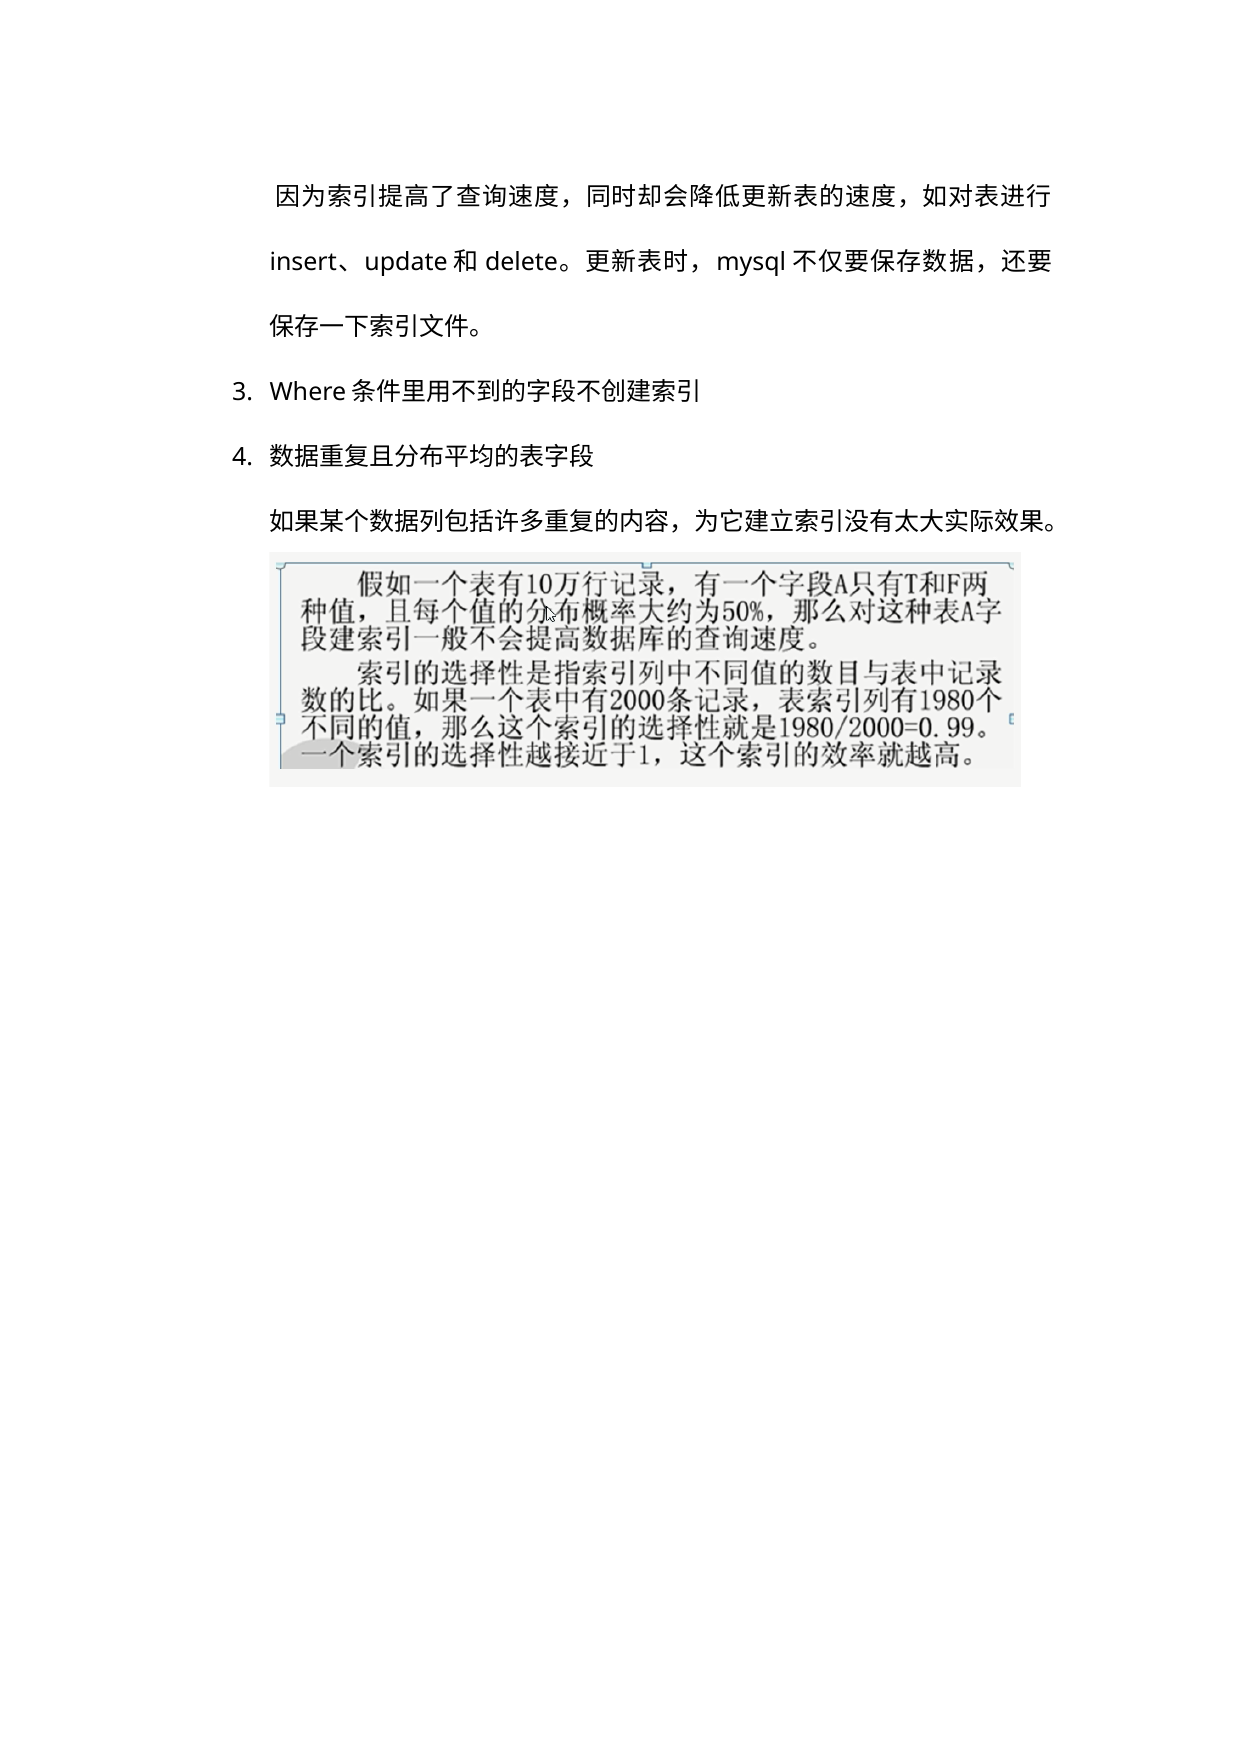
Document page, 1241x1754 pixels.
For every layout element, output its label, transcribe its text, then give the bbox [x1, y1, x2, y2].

list 数据重复且分布平均的表字段 [232, 422, 1053, 487]
list 如果某个数据列包括许多重复的内容，为它建立索引没有太大实际效果。 [269, 487, 1053, 552]
picture [269, 552, 1021, 787]
list 因为索引提高了查询速度，同时却会降低更新表的速度，如对表进行insert、update和delete。更新表时，mysql不仅要保存数据，还要保存一下索引文件。 [269, 162, 1053, 357]
list Where条件里用不到的字段不创建索引 [232, 357, 1053, 422]
